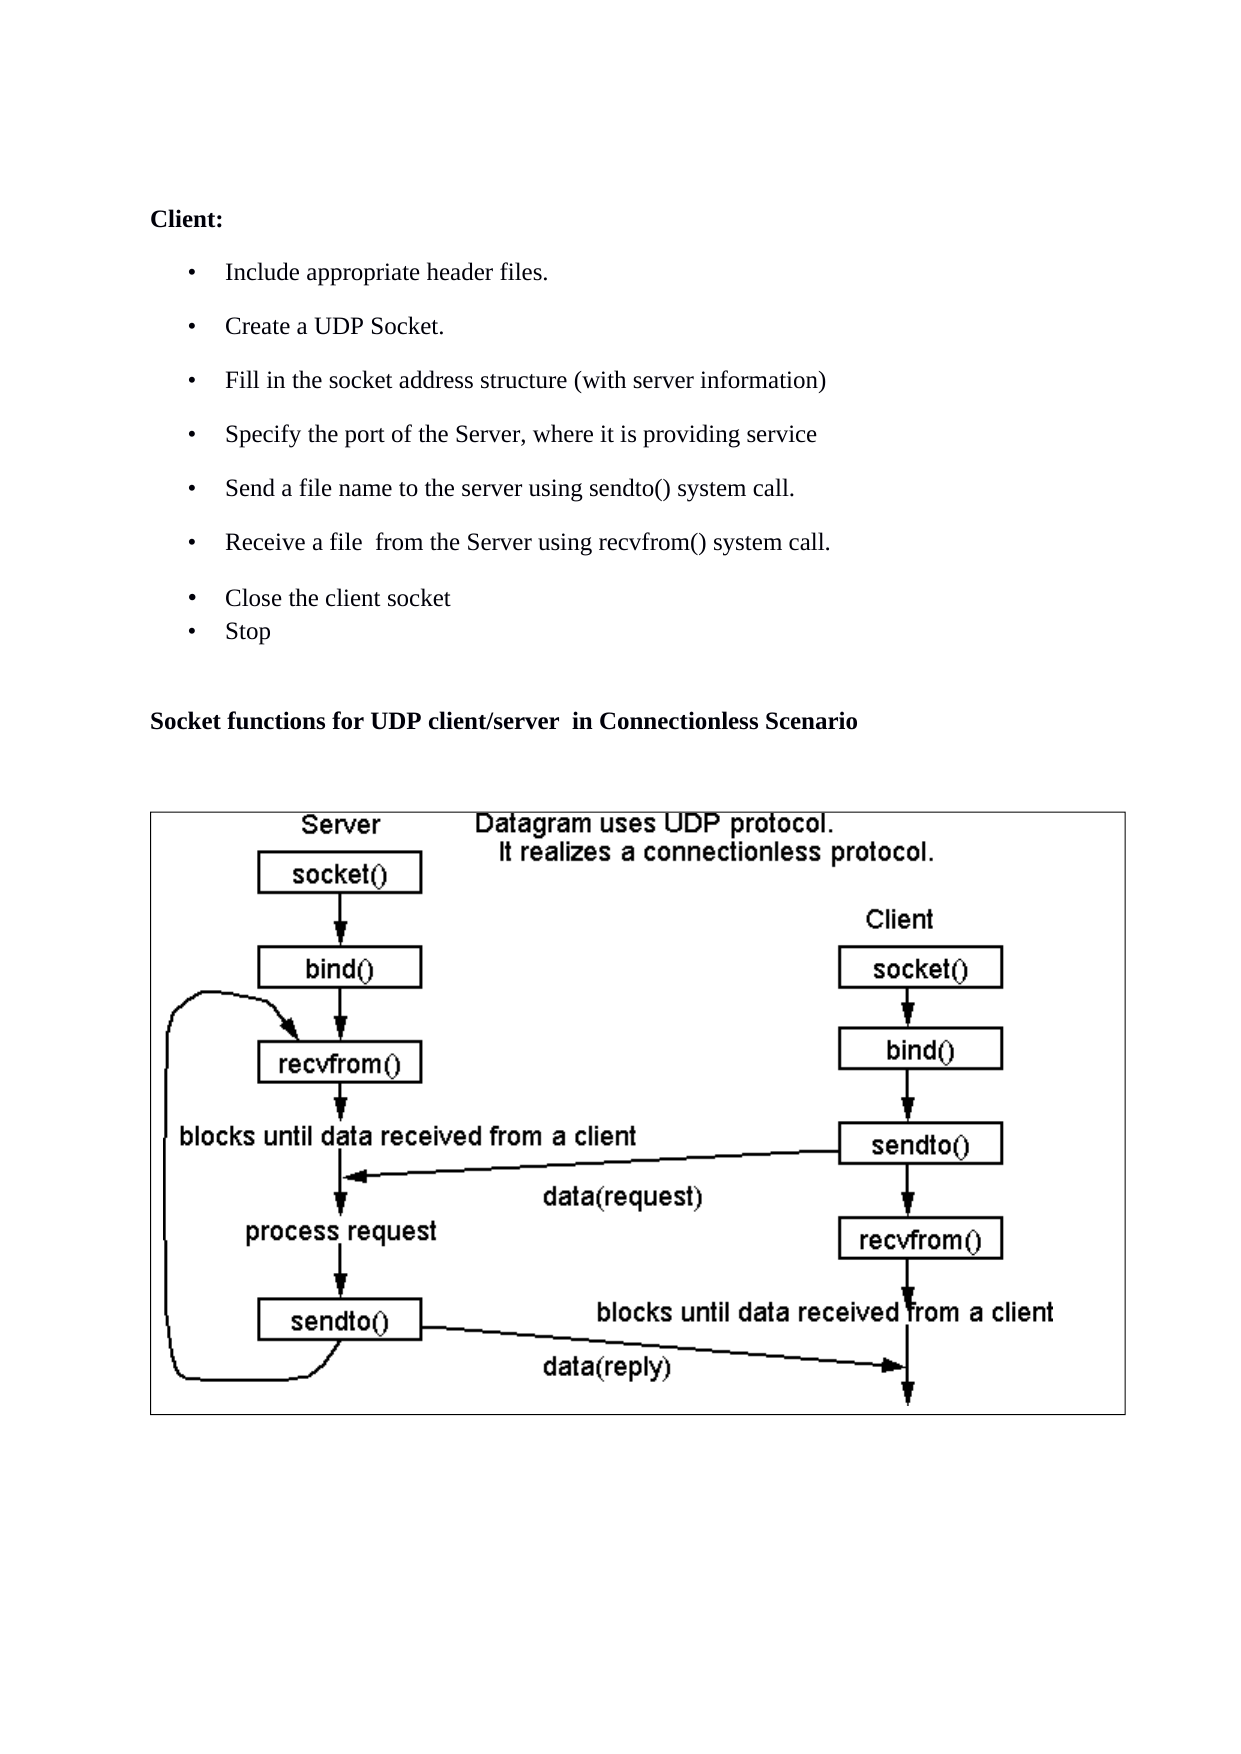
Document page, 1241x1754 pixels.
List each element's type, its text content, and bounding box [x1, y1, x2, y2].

list Receive a file from the Server using recvfrom() system call. [187, 527, 1163, 556]
list Create a UDP Socket. [187, 311, 1163, 340]
list Stop [187, 616, 1163, 645]
list Fill in the socket address structure (with server information) [187, 365, 1163, 394]
subtitle Socket functions for UDP client/server in Connectionless Scenario [150, 706, 1163, 735]
list Close the client socket [187, 581, 1163, 612]
list Specify the port of the Server, where it is providing service [187, 419, 1163, 448]
subtitle Client: [150, 204, 1163, 232]
list Send a file name to the server using sendto() system call. [187, 473, 1163, 502]
picture [163, 813, 1053, 1406]
list Include appropriate header files. [187, 257, 1163, 286]
